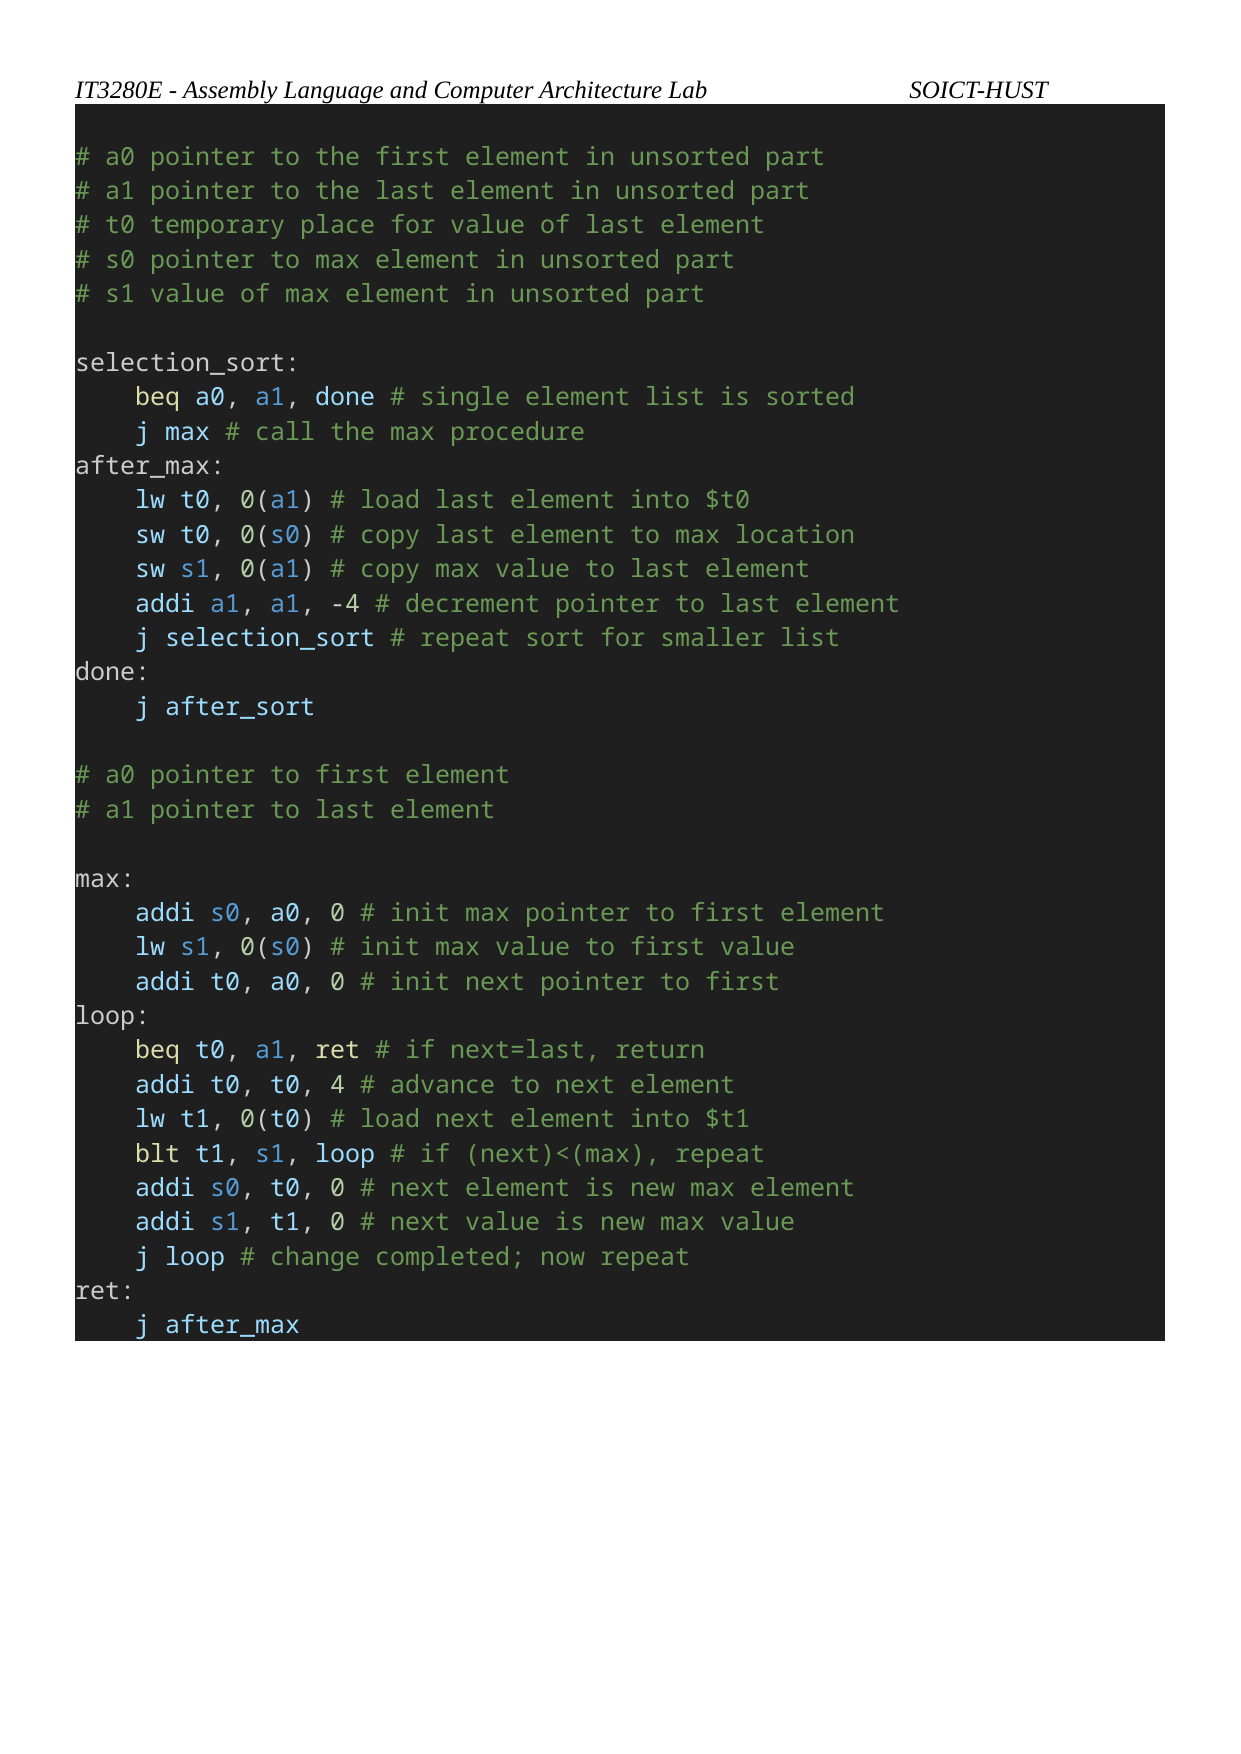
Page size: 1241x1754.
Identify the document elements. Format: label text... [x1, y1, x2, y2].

text sw t0, 0(s0) # copy last element to max location [75, 516, 1165, 551]
text done: [75, 654, 1165, 688]
text # a0 pointer to the first element in unsorted part [75, 138, 1165, 172]
text loop: [75, 997, 1165, 1032]
text j after_max [75, 1307, 1165, 1341]
text j after_sort [75, 688, 1165, 722]
text addi s0, a0, 0 # init max pointer to first element [75, 894, 1165, 929]
text # s0 pointer to max element in unsorted part [75, 241, 1165, 276]
text ret: [75, 1272, 1165, 1307]
text # a1 pointer to last element [75, 791, 1165, 826]
text lw t1, 0(t0) # load next element into $t1 [75, 1101, 1165, 1135]
text j selection_sort # repeat sort for smaller list [75, 619, 1165, 654]
text beq a0, a1, done # single element list is sorted [75, 379, 1165, 413]
text j loop # change completed; now repeat [75, 1238, 1165, 1272]
text lw s1, 0(s0) # init max value to first value [75, 929, 1165, 963]
text # a1 pointer to the last element in unsorted part [75, 172, 1165, 207]
text beq t0, a1, ret # if next=last, return [75, 1032, 1165, 1066]
text j max # call the max procedure [75, 413, 1165, 447]
text addi t0, t0, 4 # advance to next element [75, 1066, 1165, 1101]
text lw t0, 0(a1) # load last element into $t0 [75, 482, 1165, 516]
text addi s1, t1, 0 # next value is new max value [75, 1204, 1165, 1238]
text selection_sort: [75, 344, 1165, 379]
text max: [75, 860, 1165, 894]
text # a0 pointer to first element [75, 757, 1165, 791]
text sw s1, 0(a1) # copy max value to last element [75, 551, 1165, 585]
text addi s0, t0, 0 # next element is new max element [75, 1169, 1165, 1204]
text after_max: [75, 447, 1165, 482]
text addi t0, a0, 0 # init next pointer to first [75, 963, 1165, 997]
text # s1 value of max element in unsorted part [75, 276, 1165, 310]
text # t0 temporary place for value of last element [75, 207, 1165, 241]
text blt t1, s1, loop # if (next)<(max), repeat [75, 1135, 1165, 1169]
text addi a1, a1, -4 # decrement pointer to last element [75, 585, 1165, 619]
